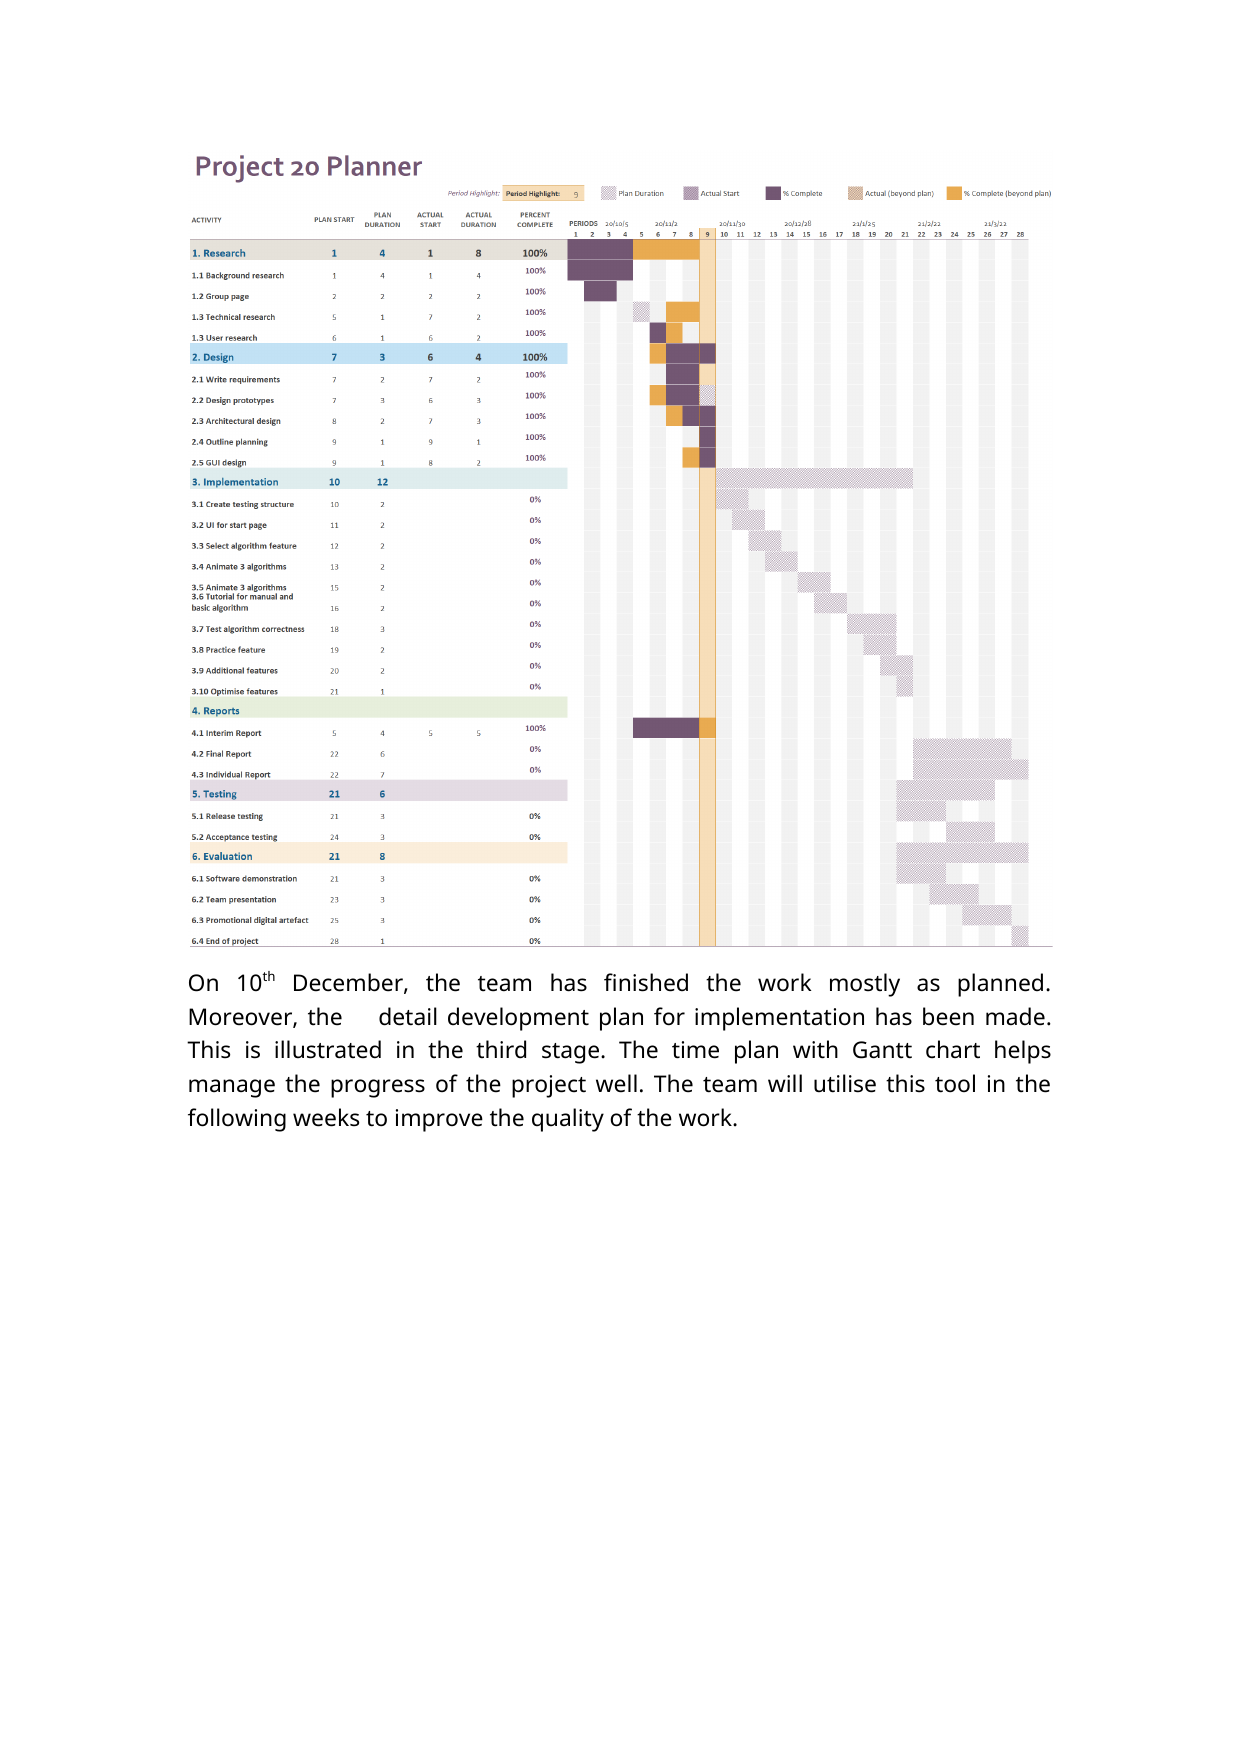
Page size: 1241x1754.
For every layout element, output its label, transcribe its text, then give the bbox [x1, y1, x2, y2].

picture [187, 150, 1053, 948]
text On 10th December, the team has finished the work mostly as planned. Moreover, the detail development plan for implementation has been made. This is illustrated in the third stage. The time plan with Gantt chart helps manage the progress of the project well. The team will utilise this tool in the following weeks to improve the quality of the work. [187, 967, 1053, 1133]
